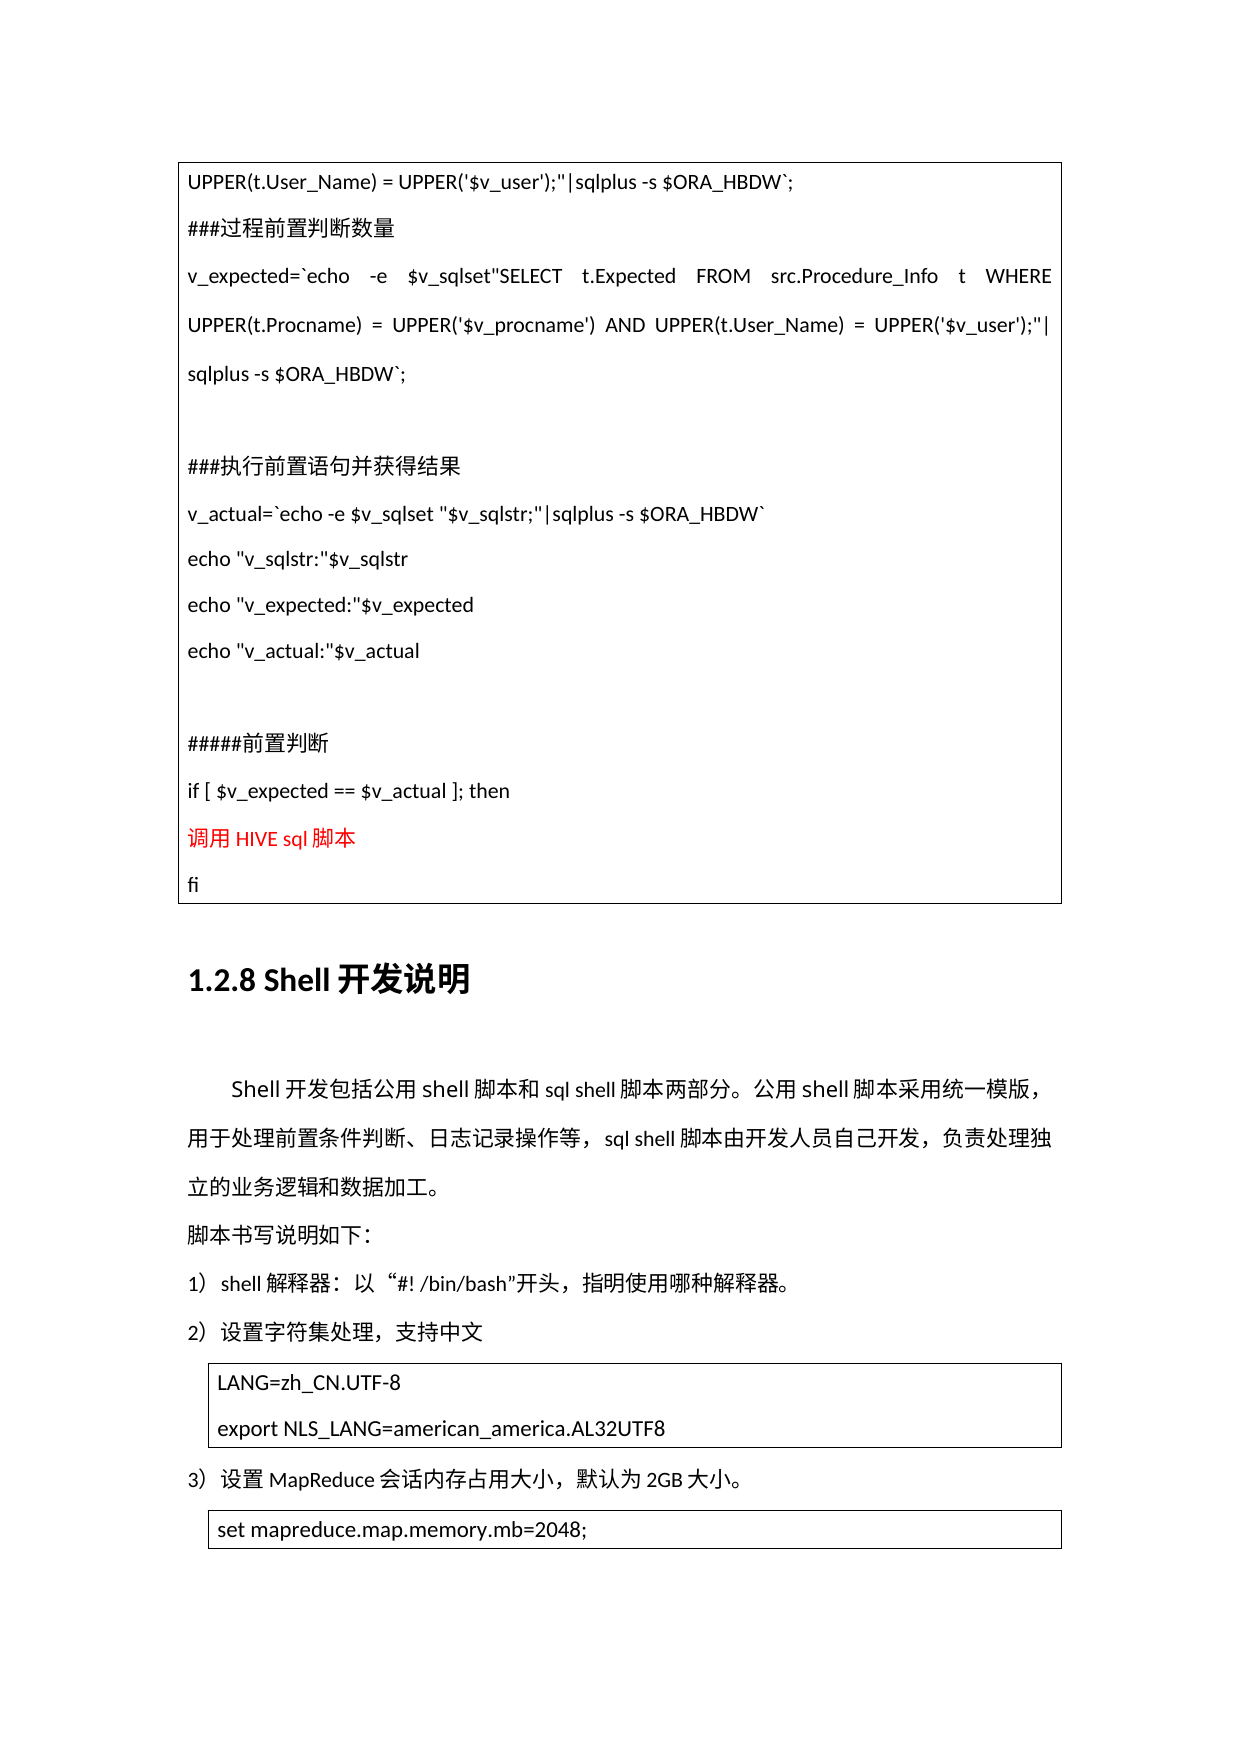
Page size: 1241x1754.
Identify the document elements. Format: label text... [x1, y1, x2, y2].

text 调用HIVE sql脚本 [179, 817, 1061, 853]
text if [ $v_expected == $v_actual ]; then [179, 771, 1061, 807]
text echo "v_expected:"$v_expected [179, 585, 1061, 621]
text Shell开发包括公用shell脚本和sql shell脚本两部分。公用shell脚本采用统一模版，用于处理前置条件判断、日志记录操作等，sql shell脚本由开发人员自己开发，负责处理独立的业务逻辑和数据加工。 [187, 1072, 1053, 1202]
text 脚本书写说明如下： [187, 1217, 1053, 1250]
text set mapreduce.map.memory.mb=2048; [209, 1511, 1061, 1548]
text #####前置判断 [179, 723, 1061, 758]
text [179, 163, 1061, 198]
text ###过程前置判断数量 [179, 208, 1061, 243]
text 3）设置MapReduce会话内存占用大小，默认为2GB大小。 [187, 1462, 1053, 1494]
text LANG=zh_CN.UTF-8 [209, 1364, 1061, 1398]
text fi [179, 865, 1061, 903]
subtitle Shell开发说明 [187, 944, 1053, 1009]
text echo "v_actual:"$v_actual [179, 631, 1061, 667]
text v_actual=`echo -e $v_sqlset "$v_sqlstr;"|sqlplus -s $ORA_HBDW` [179, 494, 1061, 529]
text echo "v_sqlstr:"$v_sqlstr [179, 539, 1061, 575]
text export NLS_LANG=american_america.AL32UTF8 [209, 1409, 1061, 1447]
text ###执行前置语句并获得结果 [179, 445, 1061, 481]
text 2）设置字符集处理，支持中文 [187, 1314, 1053, 1347]
text v_expected=`echo -e $v_sqlset"SELECT t.Expected FROM src.Procedure_Info t WHERE UPPER(t.Procname) = UPPER('$v_procname') AND UPPER(t.User_Name) = UPPER('$v_user');"|sqlplus -s $ORA_HBDW`; [179, 256, 1061, 389]
text 1）shell解释器：以“#! /bin/bash”开头，指明使用哪种解释器。 [187, 1266, 1053, 1298]
